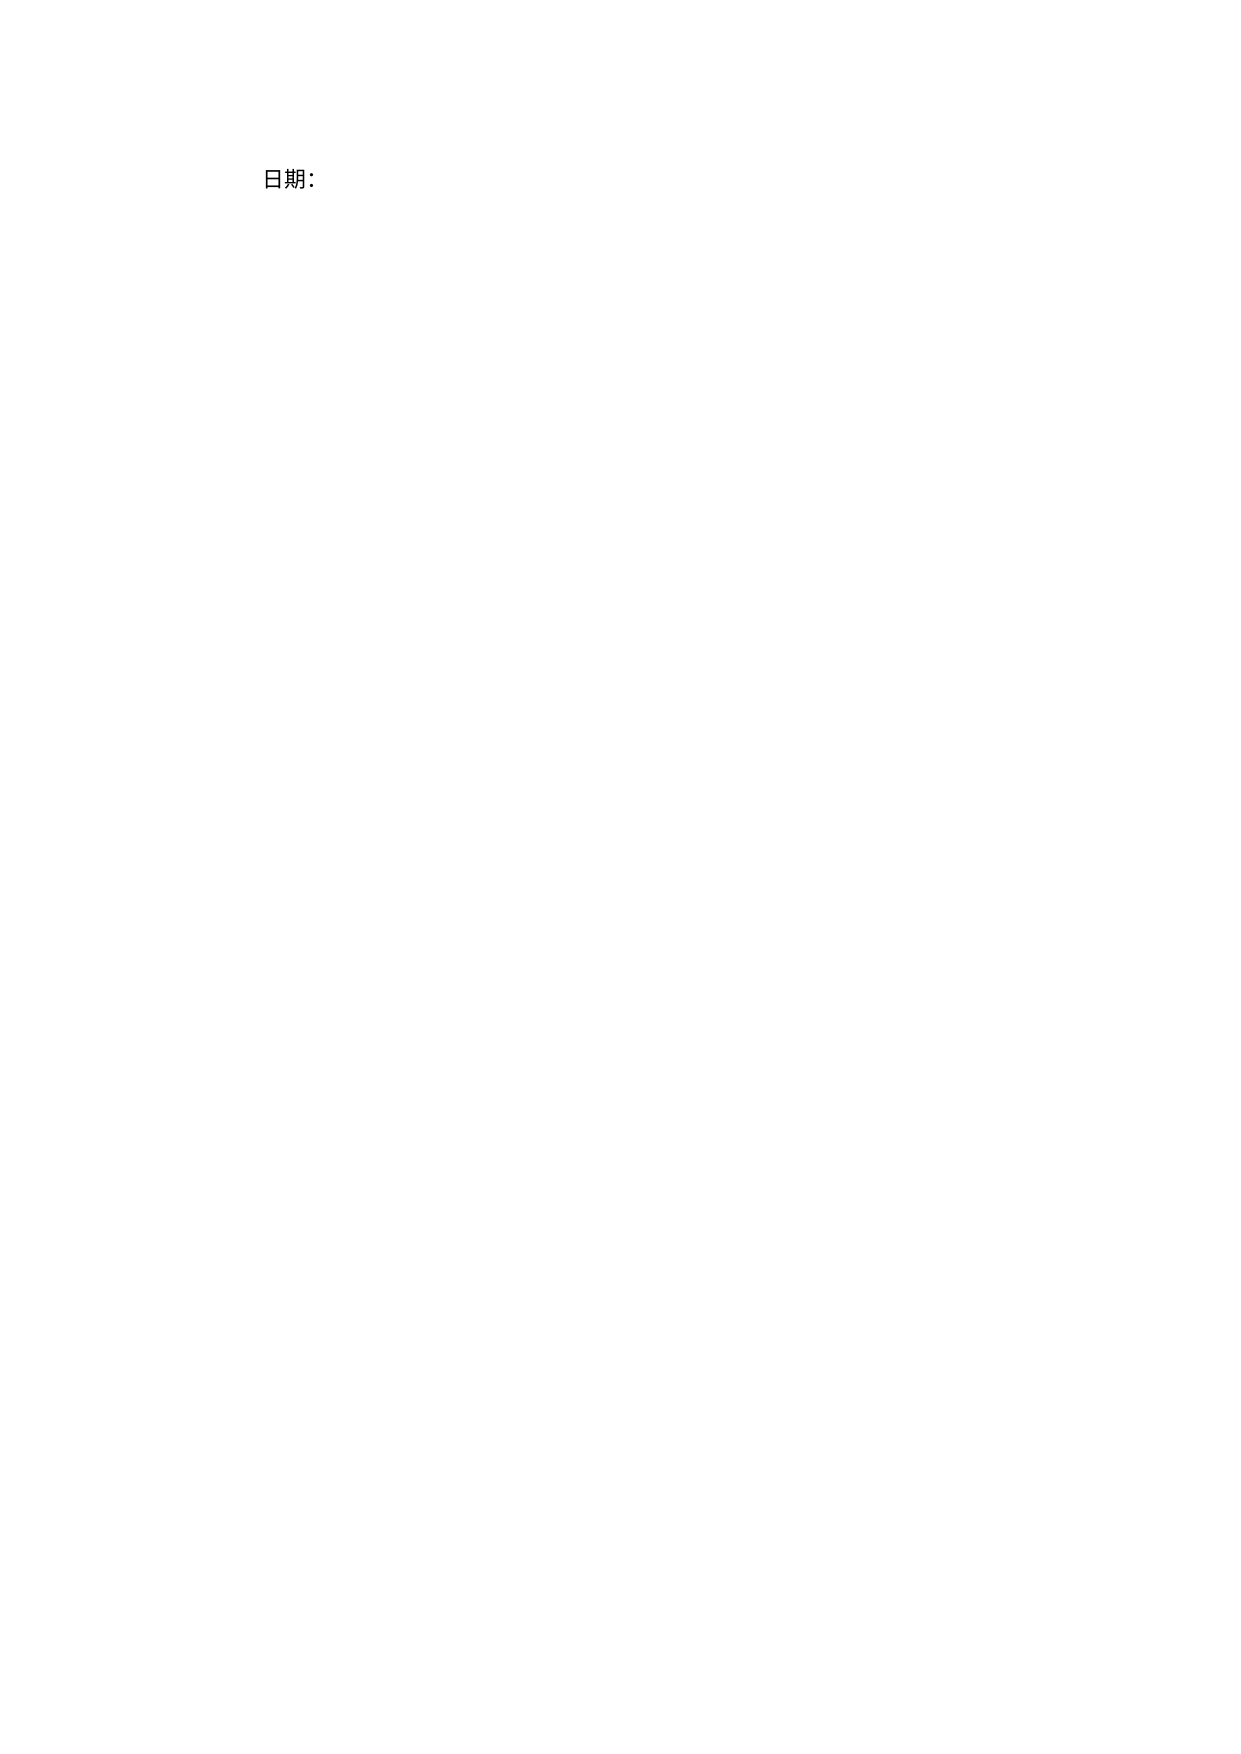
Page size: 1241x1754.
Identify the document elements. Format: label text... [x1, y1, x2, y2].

text 日期： [148, 162, 1092, 194]
